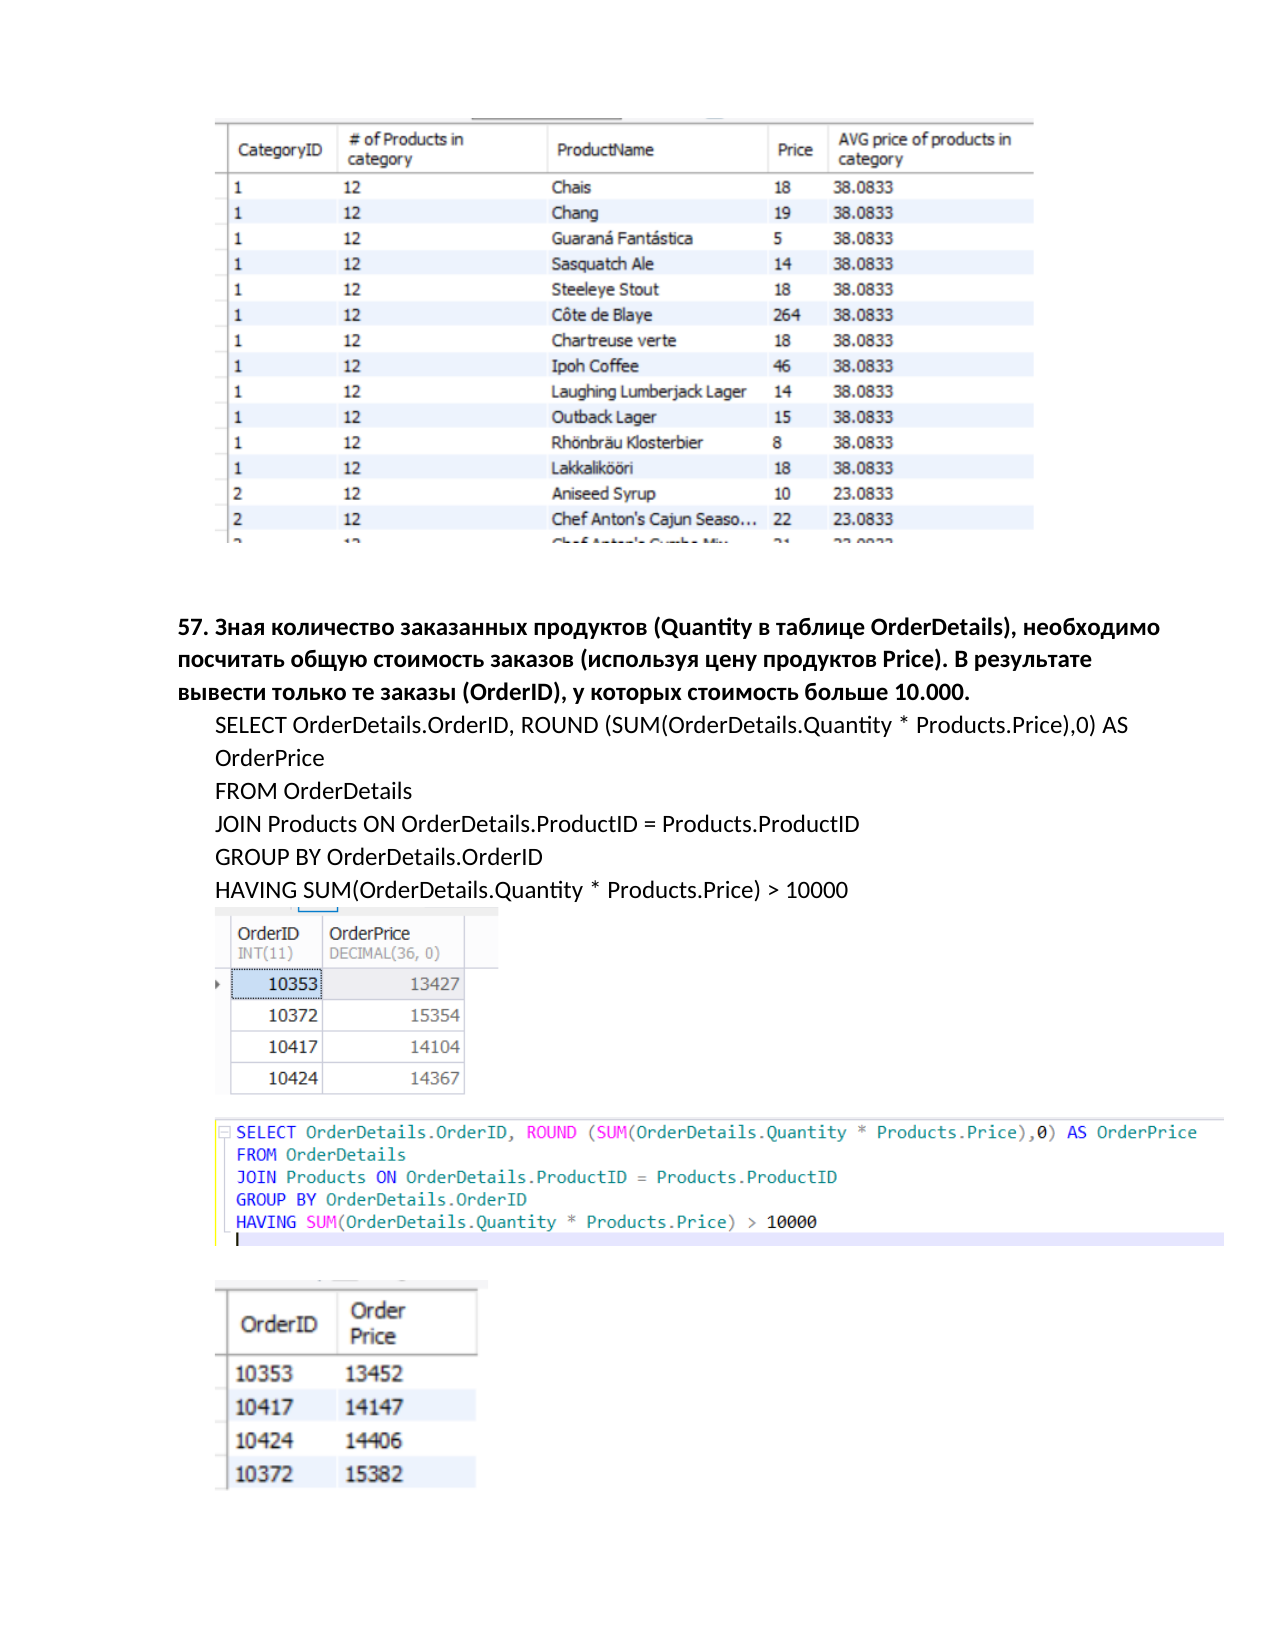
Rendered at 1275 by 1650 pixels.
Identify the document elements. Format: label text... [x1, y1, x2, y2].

text JOIN Products ON OrderDetails.ProductID = Products.ProductID [215, 808, 1186, 839]
text 57. Зная количество заказанных продуктов (Quantity в таблице OrderDetails), необходимо посчитать общую стоимость заказов (используя цену продуктов Price). В результате вывести только те заказы (OrderID), у которых стоимость больше 10.000. [177, 611, 1186, 707]
picture [214, 1117, 1224, 1246]
picture [214, 907, 499, 1116]
picture [214, 118, 1034, 543]
text HAVING SUM(OrderDetails.Quantity * Products.Price) > 10000 [215, 874, 1186, 904]
text FROM OrderDetails [215, 775, 1186, 806]
text GROUP BY OrderDetails.OrderID [215, 841, 1186, 872]
text SELECT OrderDetails.OrderID, ROUND (SUM(OrderDetails.Quantity * Products.Price),0) AS OrderPrice [215, 709, 1186, 773]
picture [214, 1280, 489, 1502]
